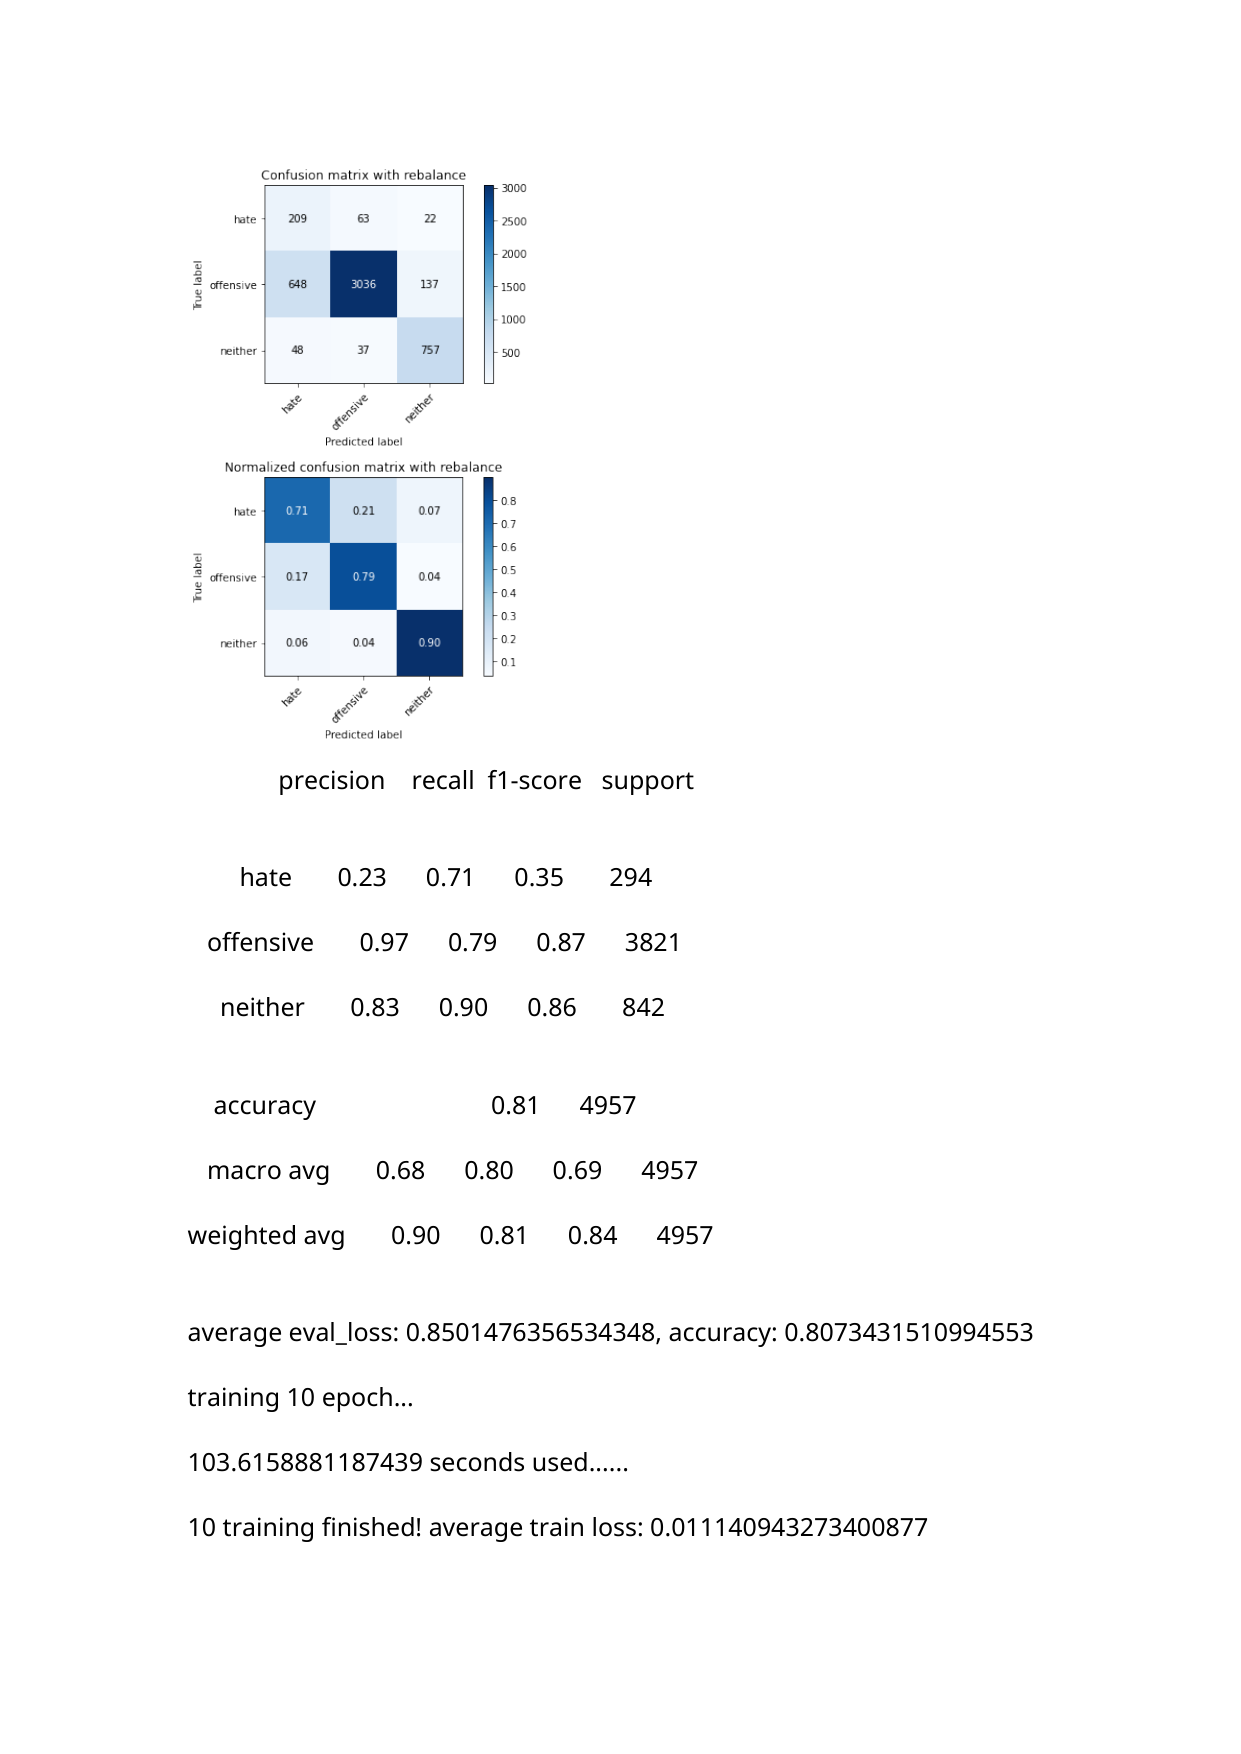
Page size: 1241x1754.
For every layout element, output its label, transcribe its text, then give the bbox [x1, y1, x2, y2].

text average eval_loss: 0.8501476356534348, accuracy: 0.8073431510994553 [187, 1299, 1053, 1364]
text hate 0.23 0.71 0.35 294 [187, 844, 1053, 909]
text weighted avg 0.90 0.81 0.84 4957 [187, 1202, 1053, 1267]
text 10 training finished! average train loss: 0.011140943273400877 [187, 1494, 1053, 1559]
text macro avg 0.68 0.80 0.69 4957 [187, 1137, 1053, 1202]
text neither 0.83 0.90 0.86 842 [187, 974, 1053, 1039]
text accuracy 0.81 4957 [187, 1072, 1053, 1137]
picture [187, 162, 534, 454]
text 103.6158881187439 seconds used...... [187, 1429, 1053, 1494]
text training 10 epoch... [187, 1364, 1053, 1429]
text offensive 0.97 0.79 0.87 3821 [187, 909, 1053, 974]
picture [187, 455, 524, 747]
text precision recall f1-score support [187, 747, 1053, 812]
